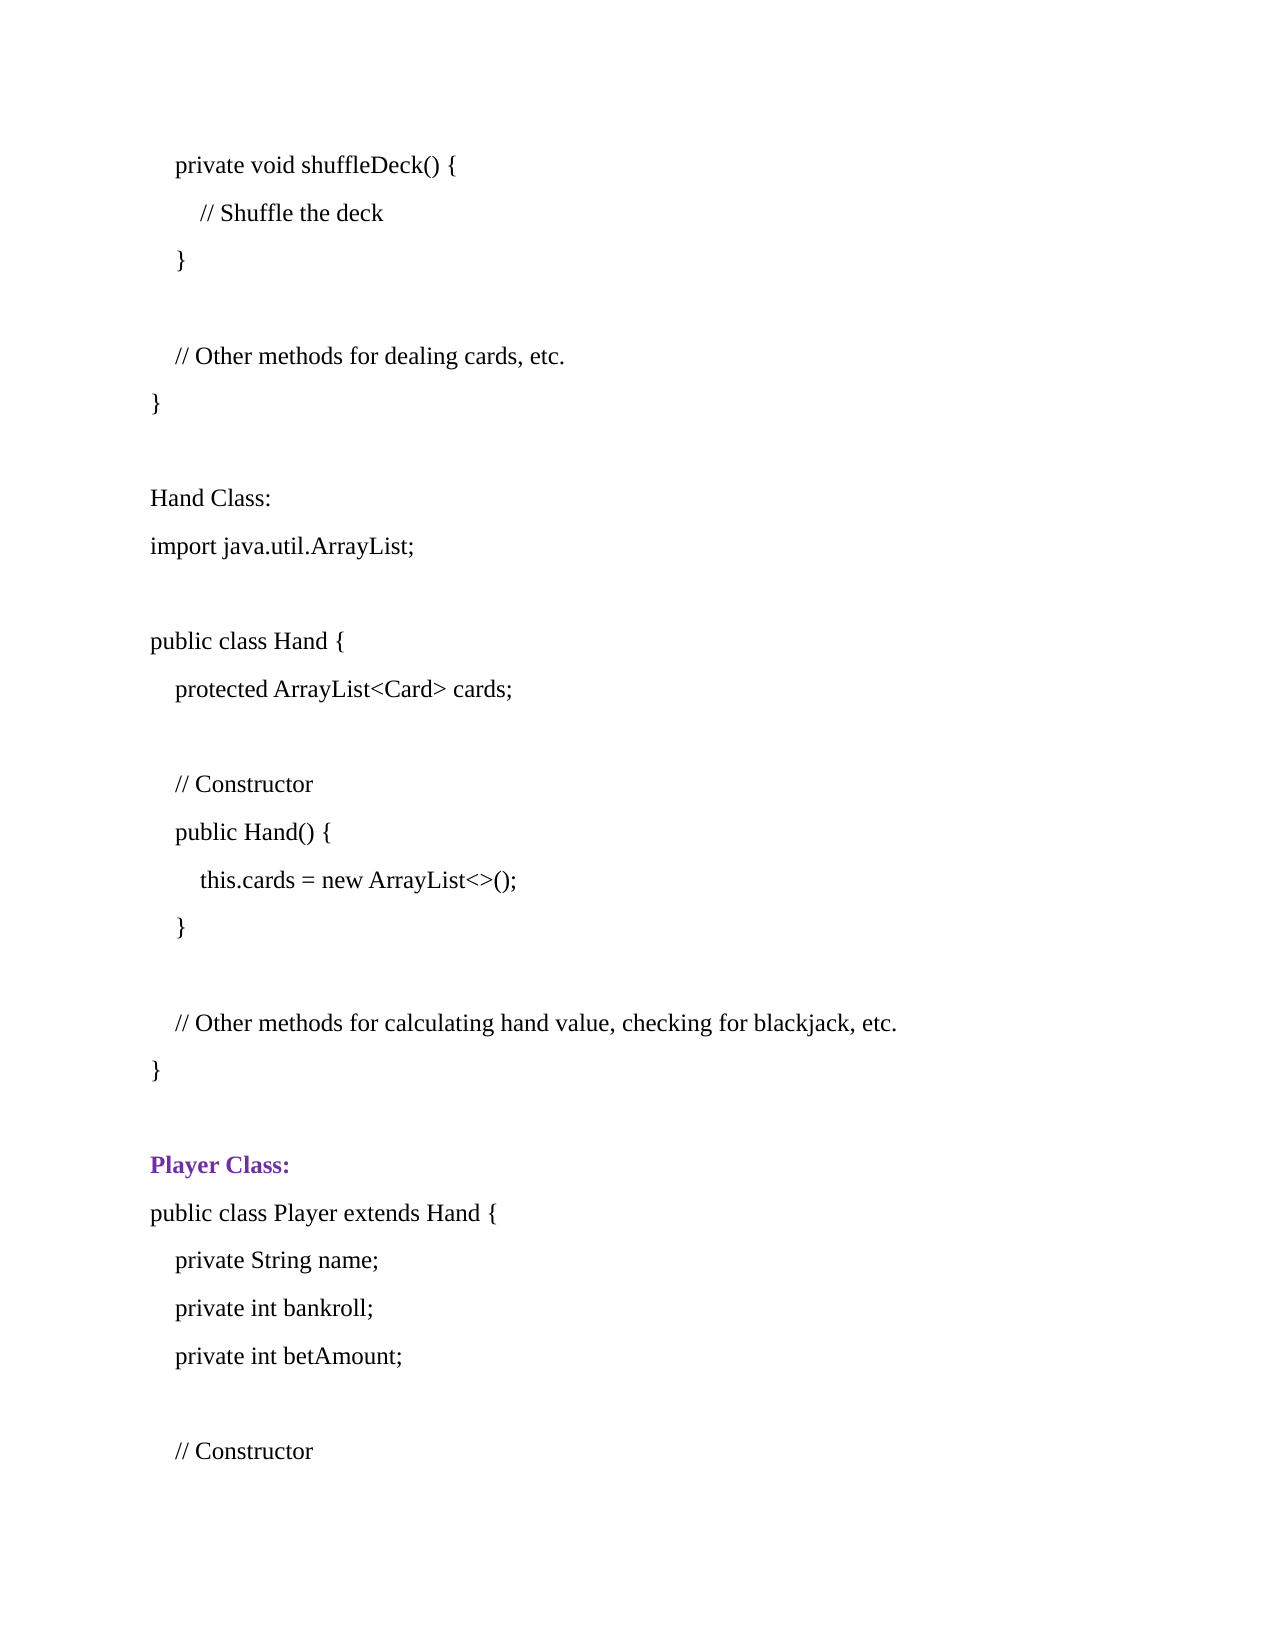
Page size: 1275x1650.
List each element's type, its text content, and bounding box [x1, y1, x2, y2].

text } [150, 388, 1125, 417]
text private int bankroll; [150, 1293, 1125, 1322]
text protected ArrayList<Card> cards; [150, 674, 1125, 703]
text } [150, 1056, 1125, 1084]
text // Other methods for dealing cards, etc. [150, 341, 1125, 369]
text private int betAmount; [150, 1341, 1125, 1370]
text Hand Class: [150, 483, 1125, 512]
text Player Class: [150, 1150, 1125, 1179]
text // Constructor [150, 1436, 1125, 1465]
text import java.util.ArrayList; [150, 531, 1125, 559]
text this.cards = new ArrayList<>(); [150, 865, 1125, 893]
text } [150, 912, 1125, 941]
text private String name; [150, 1246, 1125, 1274]
text // Other methods for calculating hand value, checking for blackjack, etc. [150, 1008, 1125, 1037]
text public class Hand { [150, 626, 1125, 655]
text private void shuffleDeck() { [150, 150, 1125, 179]
text // Constructor [150, 769, 1125, 798]
text public class Player extends Hand { [150, 1198, 1125, 1227]
text } [150, 245, 1125, 274]
text public Hand() { [150, 817, 1125, 846]
text // Shuffle the deck [150, 198, 1125, 226]
